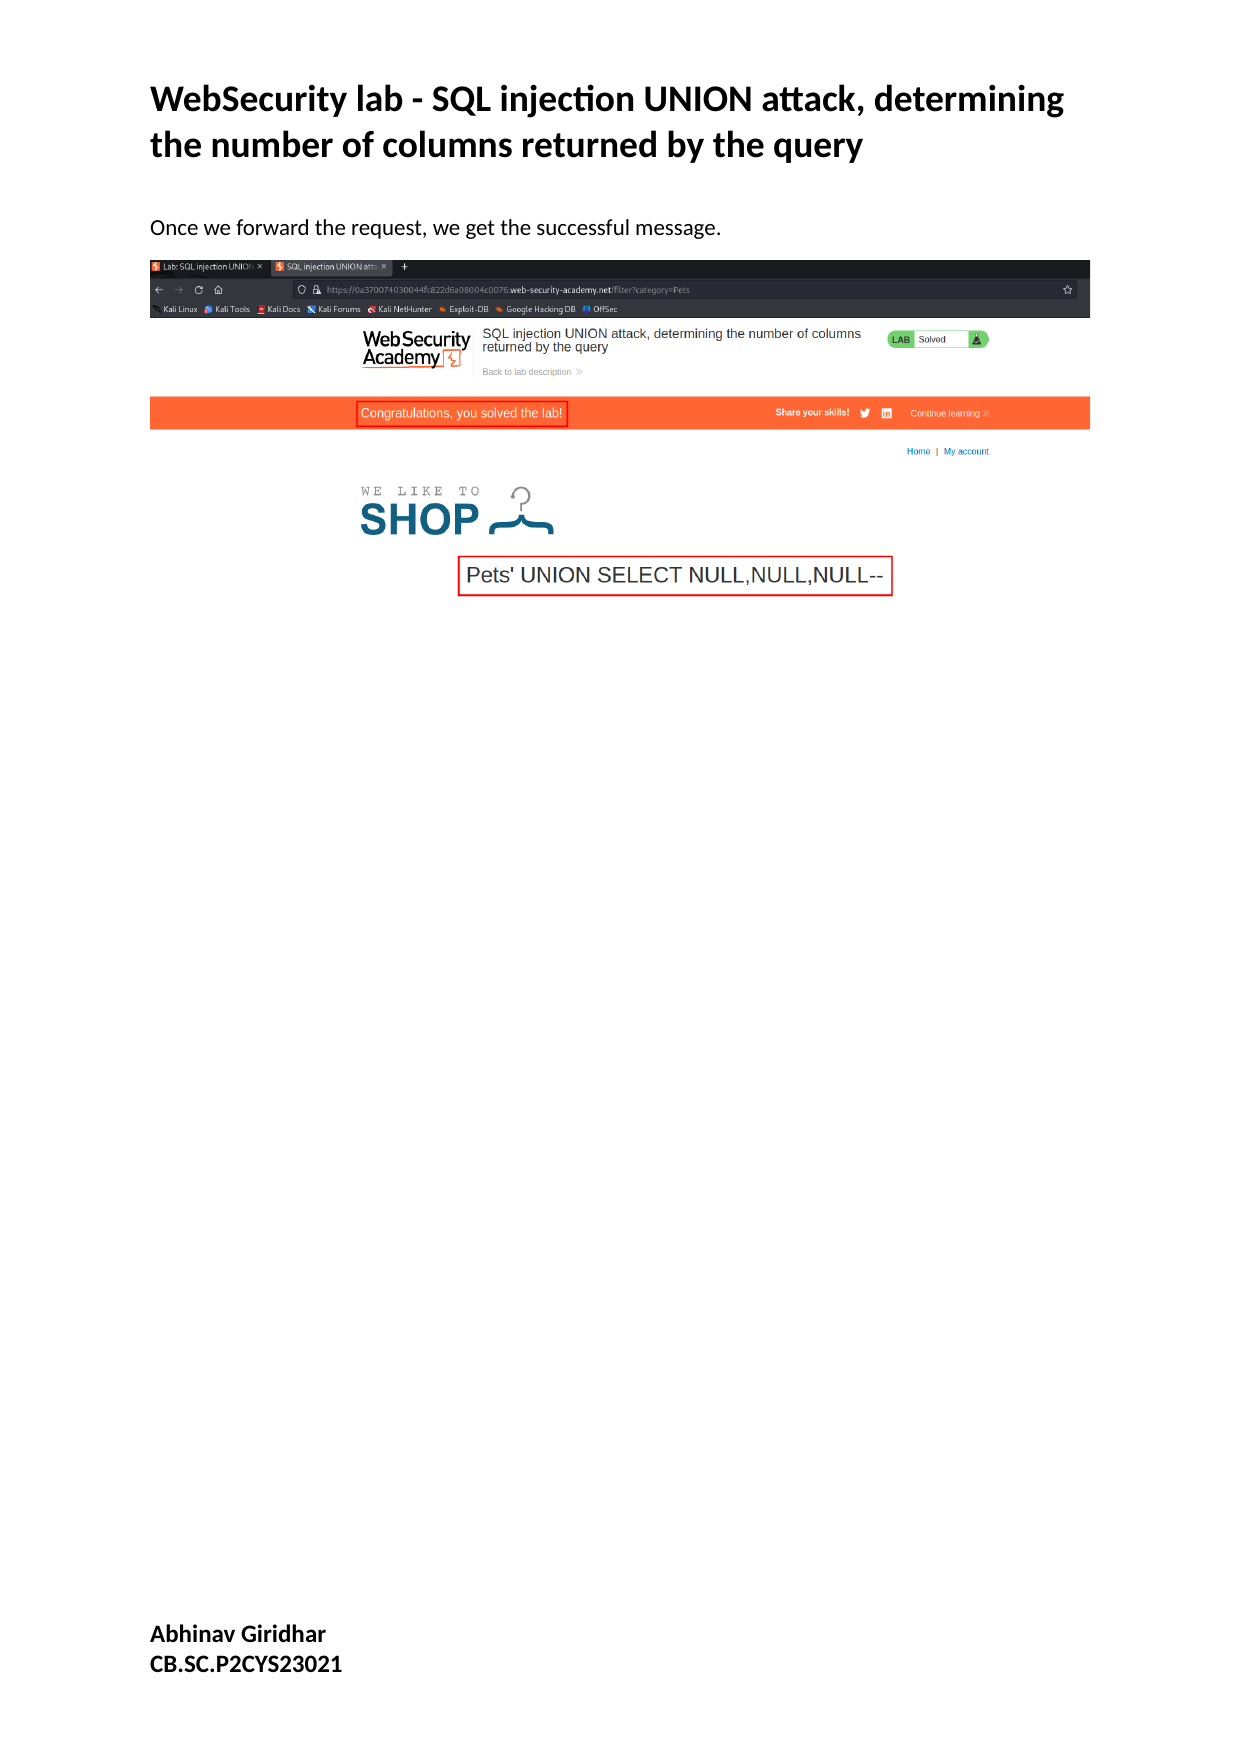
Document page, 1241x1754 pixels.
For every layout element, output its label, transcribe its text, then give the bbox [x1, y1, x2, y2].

picture [150, 260, 1091, 601]
text Once we forward the request, we get the successful message. [150, 213, 1090, 242]
